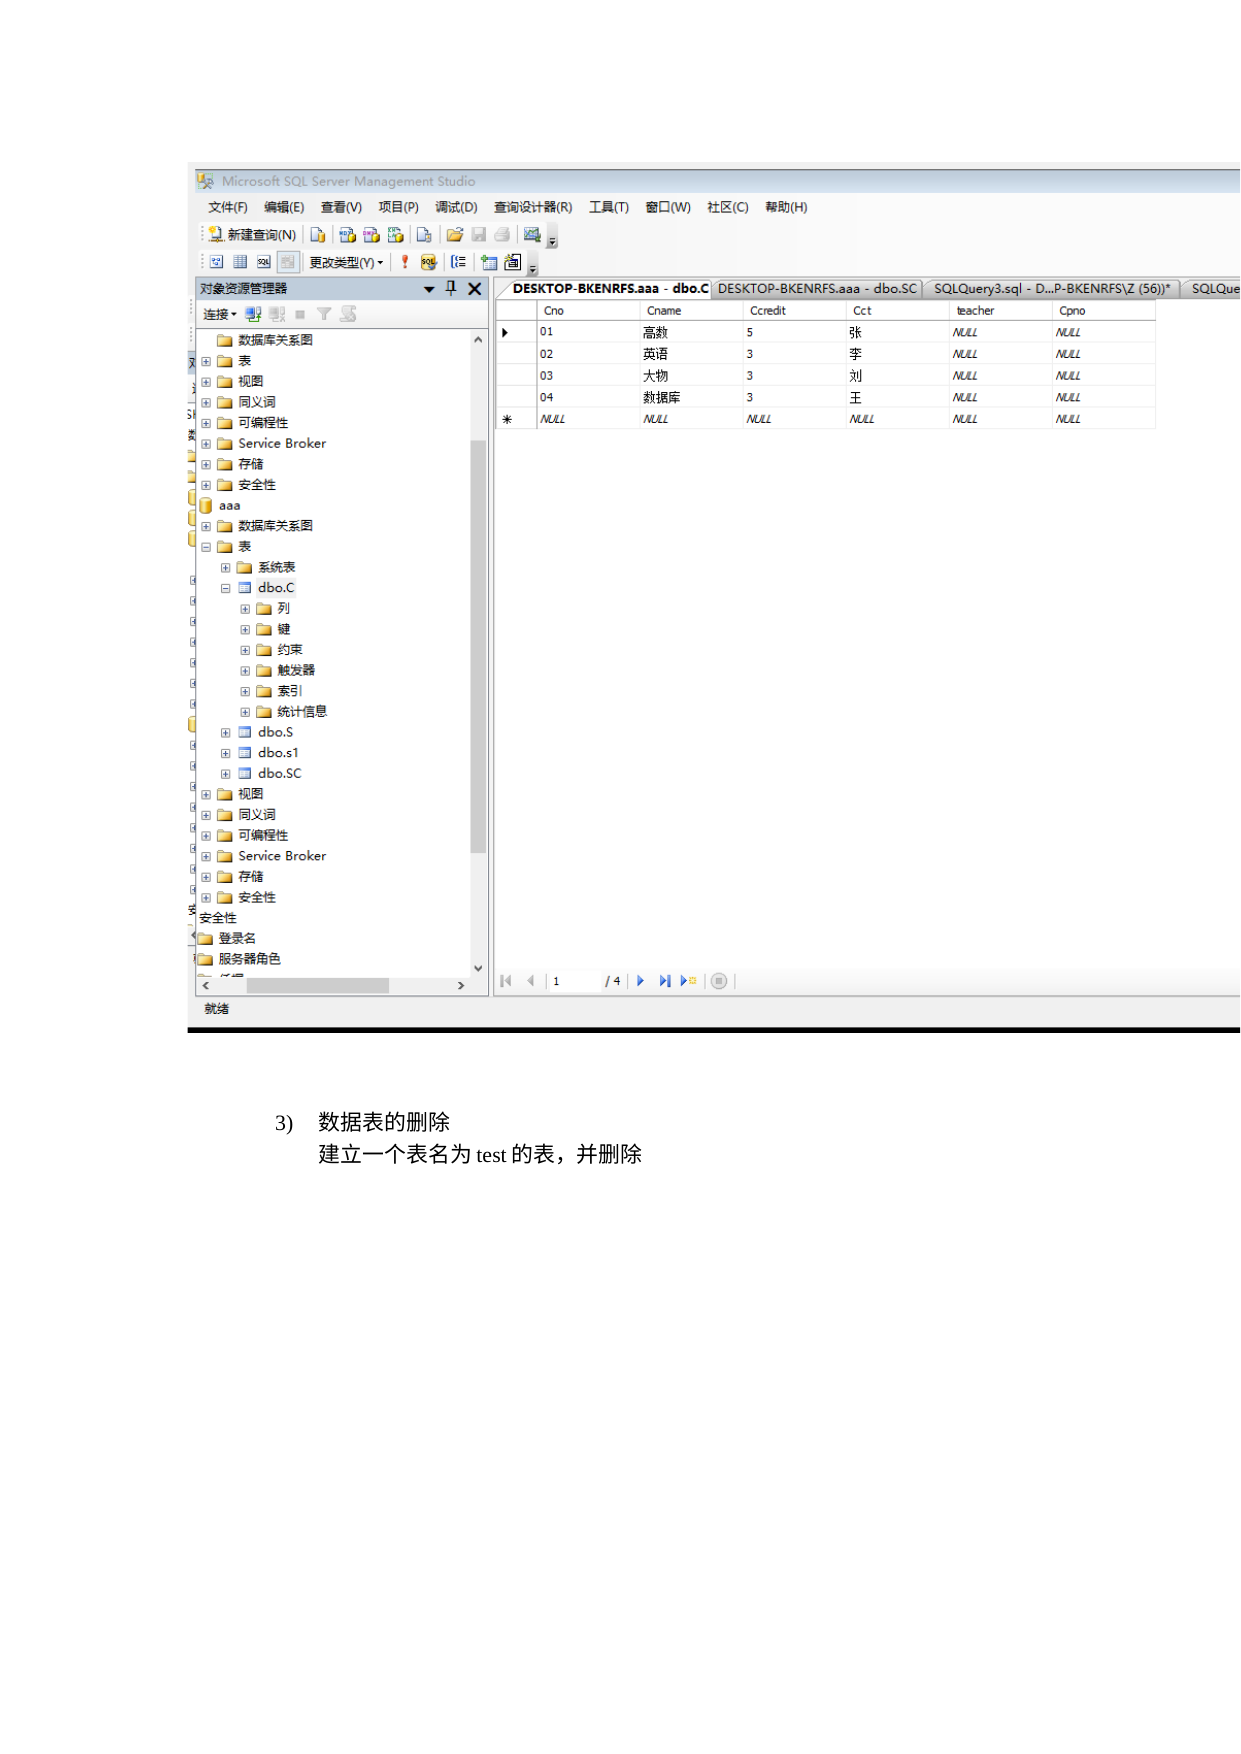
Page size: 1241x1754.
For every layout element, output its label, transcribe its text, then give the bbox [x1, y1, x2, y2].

list 数据表的删除 [275, 1104, 1053, 1137]
text 建立一个表名为test的表，并删除 [319, 1137, 1053, 1169]
